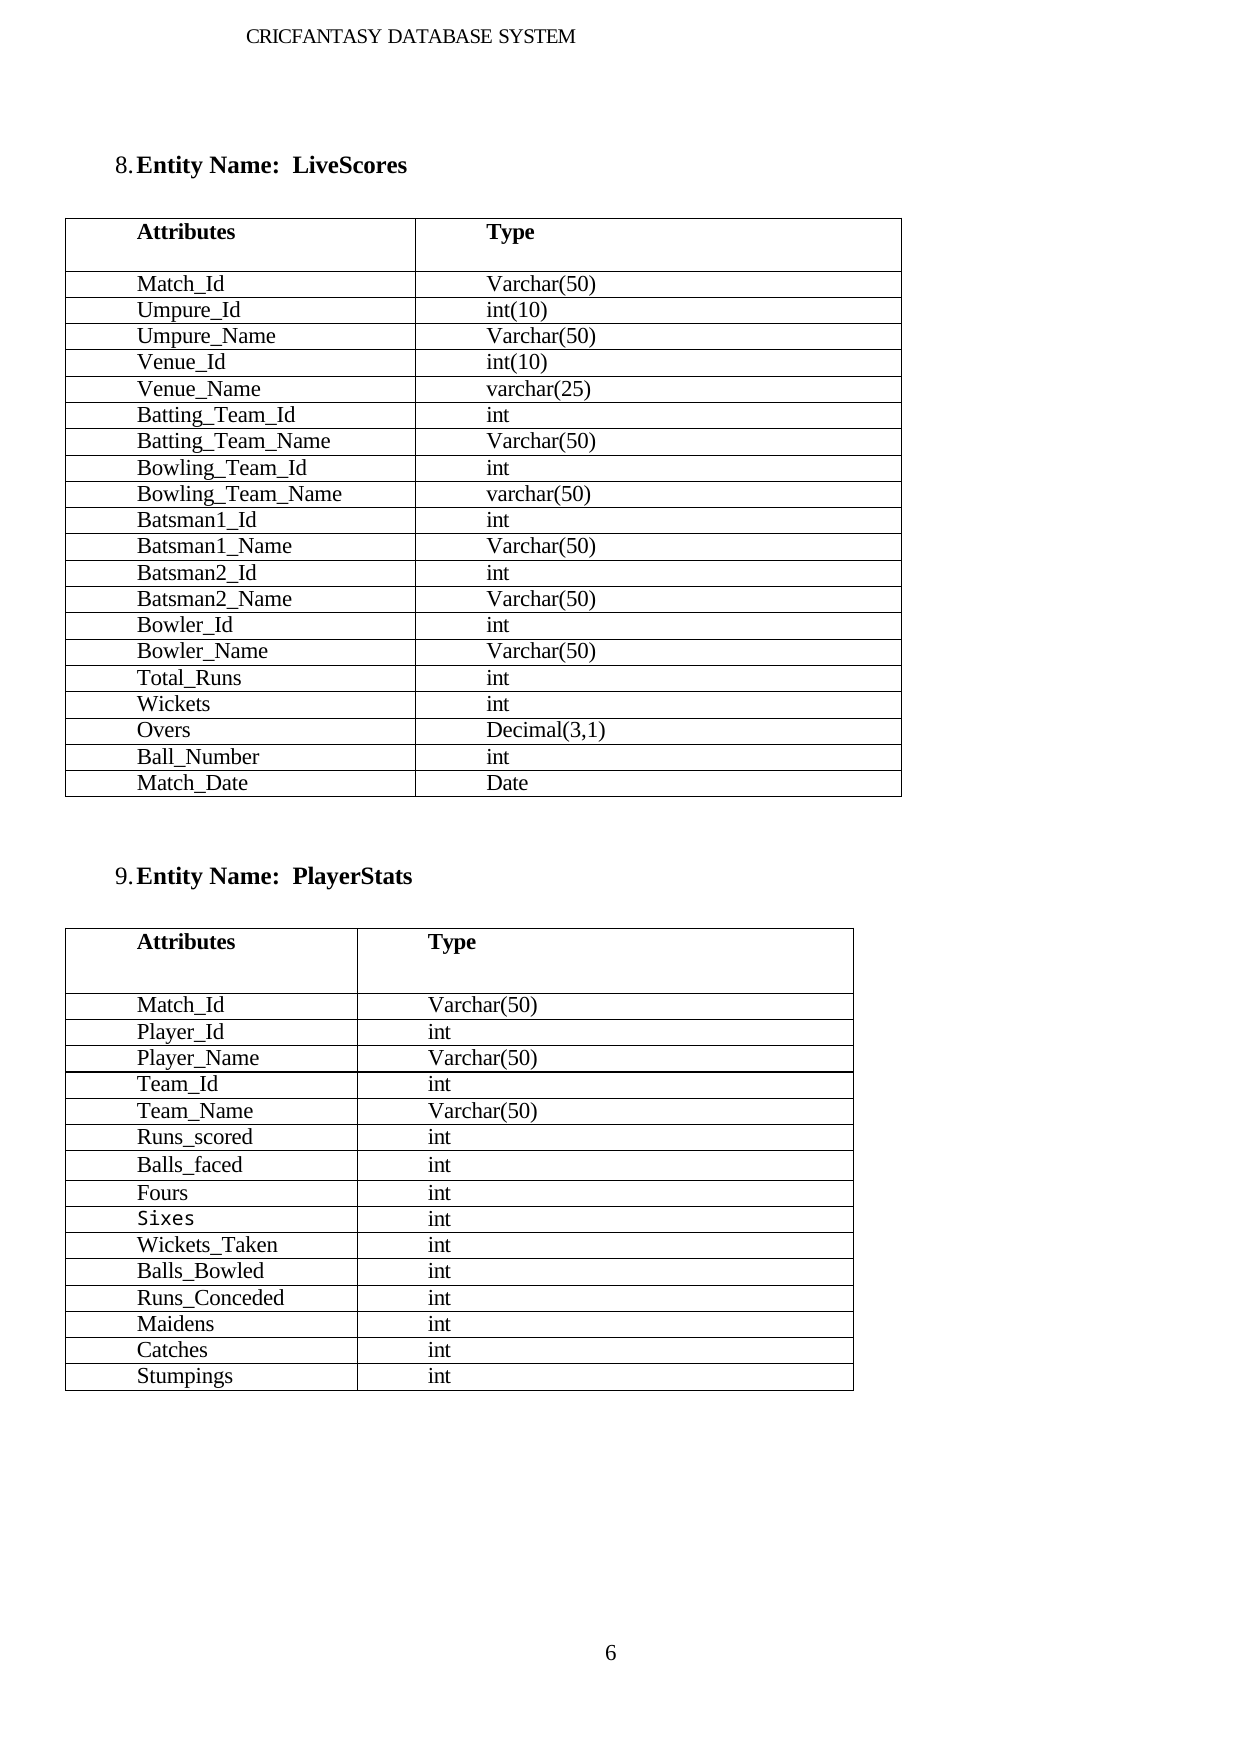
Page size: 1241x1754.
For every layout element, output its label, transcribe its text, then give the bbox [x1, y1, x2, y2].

table_cell int [358, 1020, 853, 1045]
table_cell Team_Name [66, 1099, 357, 1124]
table_cell Balls_faced [66, 1151, 357, 1179]
table_cell Varchar(50) [358, 1099, 853, 1124]
table_cell int [358, 1207, 853, 1232]
table_cell int [416, 561, 901, 586]
table_cell Batting_Team_Id [66, 403, 415, 428]
table_cell Bowling_Team_Name [66, 482, 415, 507]
table_cell Balls_Bowled [66, 1259, 357, 1284]
table_cell int [416, 666, 901, 691]
table_cell Varchar(50) [416, 640, 901, 665]
table_cell Venue_Name [66, 377, 415, 402]
table_cell int [416, 692, 901, 717]
table_cell Umpure_Id [66, 298, 415, 323]
table_cell Date [416, 771, 901, 796]
table_cell int [358, 1364, 853, 1389]
table_cell int [358, 1312, 853, 1337]
table_cell Sixes [66, 1207, 357, 1232]
table_cell int [416, 403, 901, 428]
table_cell Bowling_Team_Id [66, 456, 415, 481]
table_cell Ball_Number [66, 745, 415, 770]
table_cell Maidens [66, 1312, 357, 1337]
list Entity Name: PlayerStats [115, 861, 1240, 889]
table_header Attributes [66, 929, 357, 993]
table_cell int [358, 1181, 853, 1206]
table_cell Wickets_Taken [66, 1233, 357, 1258]
table_cell Stumpings [66, 1364, 357, 1389]
list Entity Name: LiveScores [115, 150, 1240, 179]
table_cell Bowler_Id [66, 613, 415, 638]
table_cell Bowler_Name [66, 640, 415, 665]
table_cell Batsman1_Name [66, 534, 415, 559]
table_cell Varchar(50) [416, 534, 901, 559]
table_cell Batsman1_Id [66, 508, 415, 533]
table_cell Runs_Conceded [66, 1286, 357, 1311]
table_cell Fours [66, 1181, 357, 1206]
table_cell Batsman2_Name [66, 587, 415, 612]
table_cell Team_Id [66, 1073, 357, 1098]
table_cell Total_Runs [66, 666, 415, 691]
table_cell Varchar(50) [416, 272, 901, 297]
table_cell varchar(50) [416, 482, 901, 507]
table_cell int [358, 1259, 853, 1284]
table_cell Runs_scored [66, 1125, 357, 1150]
table_cell Umpure_Name [66, 324, 415, 349]
table_cell Wickets [66, 692, 415, 717]
table_cell Batsman2_Id [66, 561, 415, 586]
table_cell Varchar(50) [416, 587, 901, 612]
table_cell varchar(25) [416, 377, 901, 402]
table_cell Batting_Team_Name [66, 429, 415, 454]
table_cell Varchar(50) [416, 429, 901, 454]
table_header Type [416, 219, 901, 271]
table_cell Overs [66, 719, 415, 744]
table_cell Varchar(50) [358, 994, 853, 1019]
table_cell Varchar(50) [416, 324, 901, 349]
table_cell int(10) [416, 350, 901, 376]
table_cell Varchar(50) [358, 1046, 853, 1071]
table_cell Match_Id [66, 272, 415, 297]
table_cell int [358, 1125, 853, 1150]
table_cell int [416, 745, 901, 770]
table_cell Match_Date [66, 771, 415, 796]
table_cell Player_Id [66, 1020, 357, 1045]
table_cell int [358, 1233, 853, 1258]
table_cell int [416, 613, 901, 638]
table_cell int [416, 508, 901, 533]
table_cell int(10) [416, 298, 901, 323]
table_cell int [358, 1338, 853, 1363]
table_cell Player_Name [66, 1046, 357, 1071]
table_cell int [358, 1151, 853, 1179]
table_cell Catches [66, 1338, 357, 1363]
table_cell Match_Id [66, 994, 357, 1019]
table_cell int [358, 1286, 853, 1311]
table_cell int [358, 1073, 853, 1098]
table_cell int [416, 456, 901, 481]
table_cell Decimal(3,1) [416, 719, 901, 744]
table_header Type [358, 929, 853, 993]
table_cell Venue_Id [66, 350, 415, 376]
table_header Attributes [66, 219, 415, 271]
